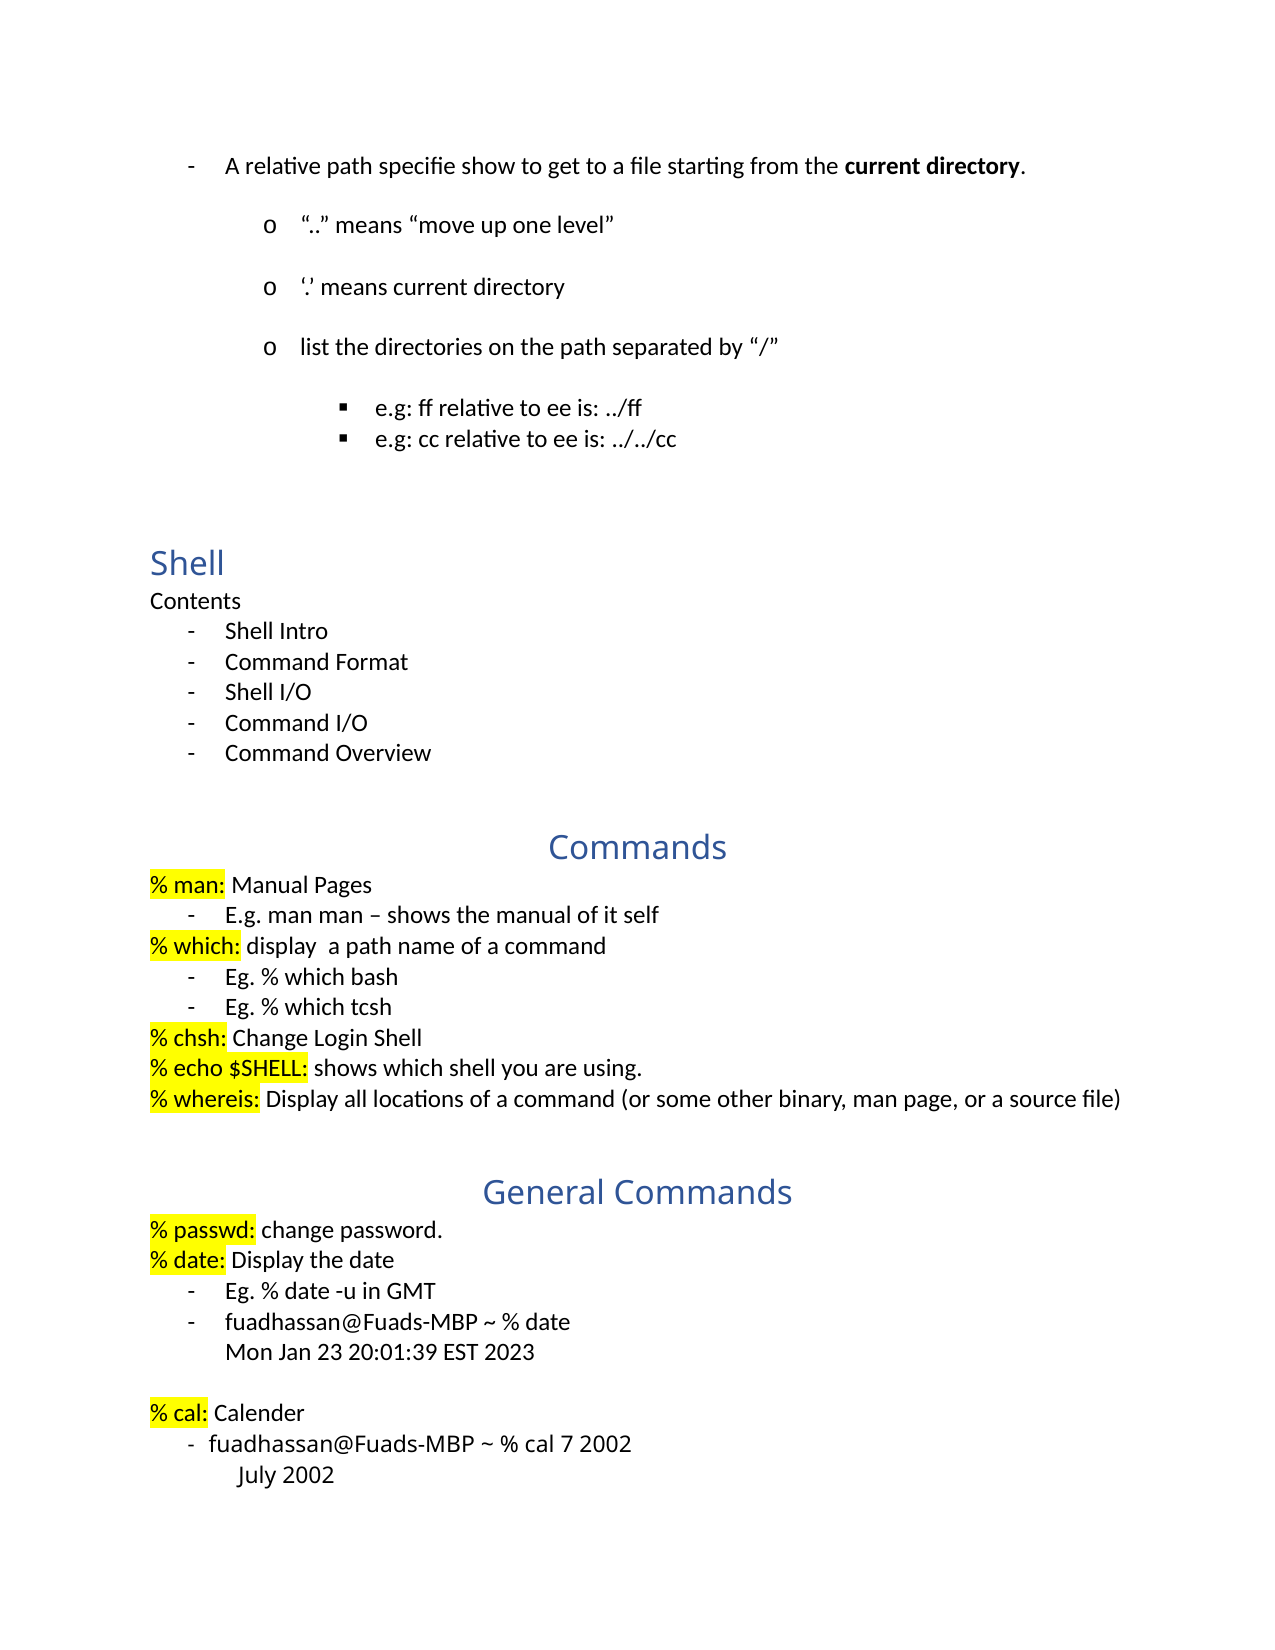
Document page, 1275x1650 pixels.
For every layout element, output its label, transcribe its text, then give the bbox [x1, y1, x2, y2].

list “..” means “move up one level” [262, 210, 1125, 241]
text % cal: Calender [208, 1397, 1125, 1428]
text % echo $SHELL: shows which shell you are using. [308, 1052, 1125, 1083]
text % passwd: change password. [256, 1214, 1125, 1245]
text % which: display a path name of a command [241, 930, 1125, 961]
list A relative path specifie show to get to a file starting from the current directory. [187, 150, 1125, 181]
list Eg. % which bash [187, 961, 1125, 991]
text % date: Display the date [226, 1245, 1125, 1275]
list Mon Jan 23 20:01:39 EST 2023 [225, 1336, 1125, 1367]
list Command Format [187, 646, 1125, 677]
list Command I/O [187, 707, 1125, 738]
text July 2002 [208, 1459, 1125, 1490]
list Eg. % which tcsh [187, 991, 1125, 1022]
list e.g: cc relative to ee is: ../../cc [337, 423, 1125, 453]
text % man: Manual Pages [225, 869, 1125, 899]
list list the directories on the path separated by “/” [262, 332, 1125, 363]
list ‘.’ means current directory [262, 271, 1125, 302]
subtitle Commands [150, 824, 1125, 869]
list e.g: ff relative to ee is: ../ff [337, 392, 1125, 423]
list E.g. man man – shows the manual of it self [187, 899, 1125, 930]
list Shell I/O [187, 677, 1125, 707]
text % whereis: Display all locations of a command (or some other binary, man page, or a source file) [260, 1083, 1125, 1113]
list Shell Intro [187, 616, 1125, 646]
subtitle General Commands [150, 1169, 1125, 1214]
subtitle Shell [150, 539, 1125, 585]
text Contents [150, 585, 1125, 616]
text % chsh: Change Login Shell [227, 1022, 1125, 1052]
list fuadhassan@Fuads-MBP ~ % date [187, 1306, 1125, 1336]
list fuadhassan@Fuads-MBP ~ % cal 7 2002 [187, 1428, 1125, 1459]
list Command Overview [187, 738, 1125, 768]
list Eg. % date -u in GMT [187, 1275, 1125, 1306]
